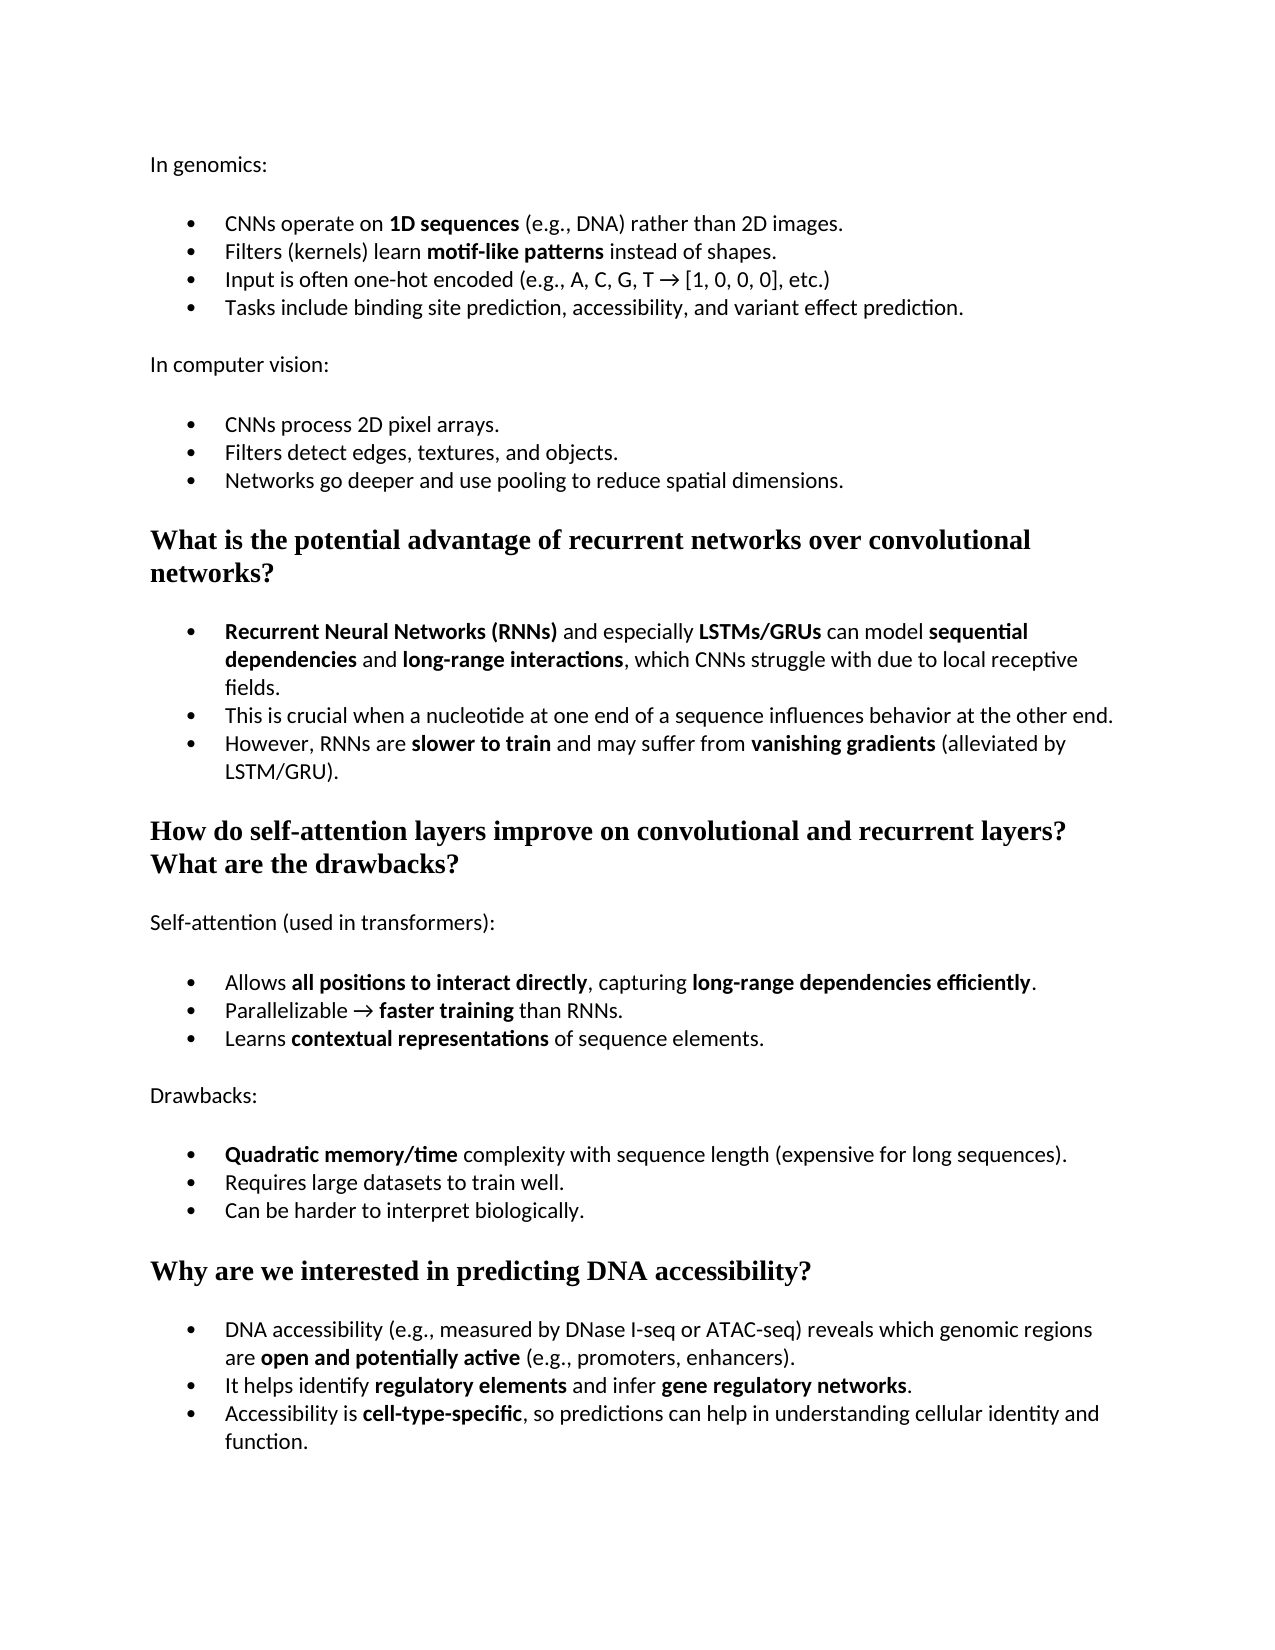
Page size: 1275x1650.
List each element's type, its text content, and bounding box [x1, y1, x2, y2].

list Filters detect edges, textures, and objects. [187, 438, 1125, 466]
list Parallelizable → faster training than RNNs. [187, 996, 1125, 1024]
list Filters (kernels) learn motif-like patterns instead of shapes. [187, 237, 1125, 265]
list DNA accessibility (e.g., measured by DNase I-seq or ATAC-seq) reveals which genomic regions are open and potentially active (e.g., promoters, enhancers). [187, 1315, 1125, 1371]
list Networks go deeper and use pooling to reduce spatial dimensions. [187, 466, 1125, 494]
list Tasks include binding site prediction, accessibility, and variant effect prediction. [187, 293, 1125, 321]
text Self-attention (used in transformers): [150, 908, 1125, 936]
list Learns contextual representations of sequence elements. [187, 1024, 1125, 1052]
subtitle How do self-attention layers improve on convolutional and recurrent layers? What are the drawbacks? [150, 814, 1125, 879]
list However, RNNs are slower to train and may suffer from vanishing gradients (alleviated by LSTM/GRU). [187, 729, 1125, 785]
list It helps identify regulatory elements and infer gene regulatory networks. [187, 1371, 1125, 1399]
list Allows all positions to interact directly, capturing long-range dependencies efficiently. [187, 968, 1125, 996]
list This is crucial when a nucleotide at one end of a sequence influences behavior at the other end. [187, 701, 1125, 729]
subtitle What is the potential advantage of recurrent networks over convolutional networks? [150, 523, 1125, 588]
list CNNs operate on 1D sequences (e.g., DNA) rather than 2D images. [187, 209, 1125, 237]
list Can be harder to interpret biologically. [187, 1196, 1125, 1224]
text In computer vision: [150, 351, 1125, 379]
list Quadratic memory/time complexity with sequence length (expensive for long sequences). [187, 1140, 1125, 1168]
list Accessibility is cell-type-specific, so predictions can help in understanding cellular identity and function. [187, 1399, 1125, 1455]
subtitle Why are we interested in predicting DNA accessibility? [150, 1254, 1125, 1286]
text In genomics: [150, 150, 1125, 178]
text Drawbacks: [150, 1081, 1125, 1109]
list Recurrent Neural Networks (RNNs) and especially LSTMs/GRUs can model sequential dependencies and long-range interactions, which CNNs struggle with due to local receptive fields. [187, 617, 1125, 701]
list Input is often one-hot encoded (e.g., A, C, G, T → [1, 0, 0, 0], etc.) [187, 265, 1125, 293]
list Requires large datasets to train well. [187, 1168, 1125, 1196]
list CNNs process 2D pixel arrays. [187, 410, 1125, 438]
